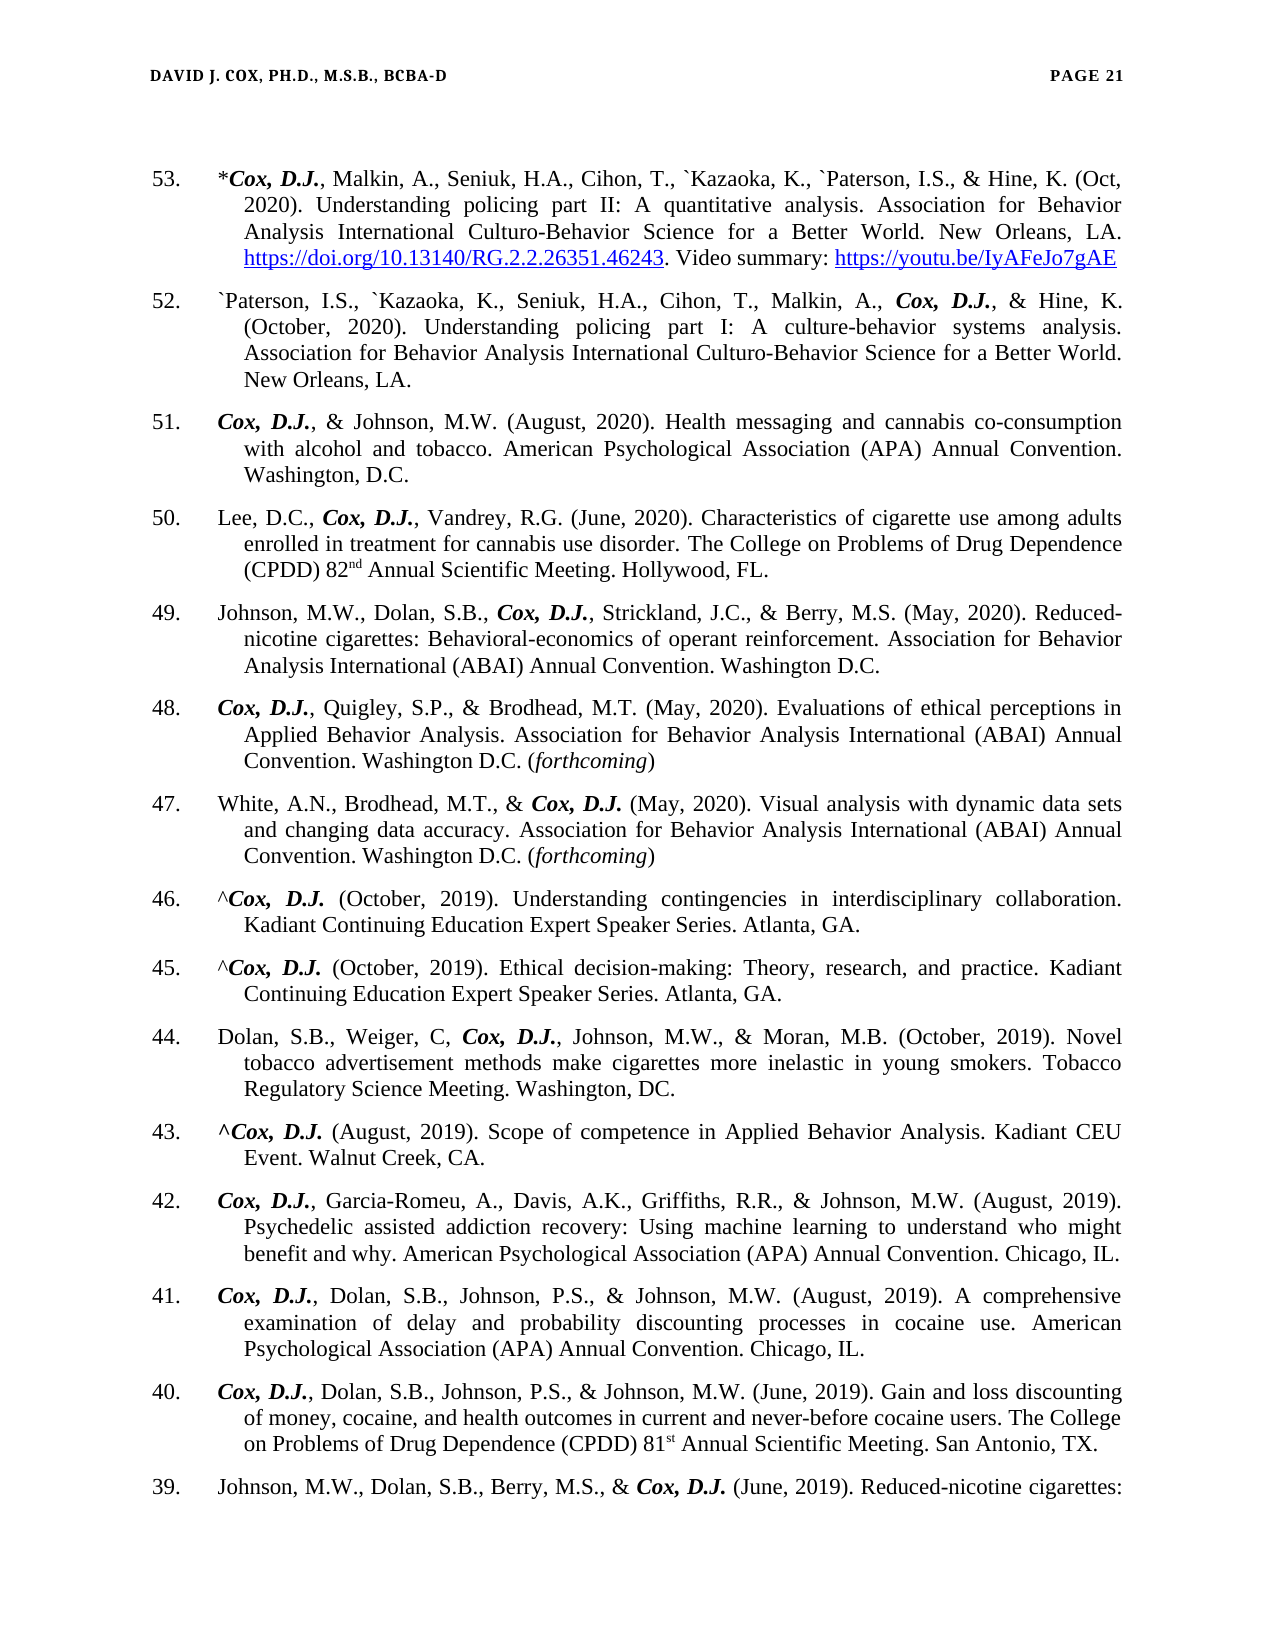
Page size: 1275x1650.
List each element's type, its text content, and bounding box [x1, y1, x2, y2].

table_cell 49. [141, 584, 206, 679]
table_cell Dolan, S.B., Weiger, C, Cox, D.J., Johnson, M.W., & Moran, M.B. (October, 2019). Novel tobacco advertisement methods make cigarettes more inelastic in young smokers. Tobacco Regulatory Science Meeting. Washington, DC. [206, 1008, 1134, 1103]
table_cell 51. [141, 393, 206, 489]
table_cell 47. [141, 775, 206, 870]
table_cell 39. [141, 1458, 206, 1499]
table_cell 42. [141, 1172, 206, 1267]
table_cell Johnson, M.W., Dolan, S.B., Cox, D.J., Strickland, J.C., & Berry, M.S. (May, 2020). Reduced-nicotine cigarettes: Behavioral-economics of operant reinforcement. Association for Behavior Analysis International (ABAI) Annual Convention. Washington D.C. [206, 584, 1134, 679]
table_cell Cox, D.J., & Johnson, M.W. (August, 2020). Health messaging and cannabis co-consumption with alcohol and tobacco. American Psychological Association (APA) Annual Convention. Washington, D.C. [206, 393, 1134, 489]
table_cell ^Cox, D.J. (August, 2019). Scope of competence in Applied Behavior Analysis. Kadiant CEU Event. Walnut Creek, CA. [206, 1103, 1134, 1172]
table_cell 40. [141, 1363, 206, 1458]
table_cell ^Cox, D.J. (October, 2019). Understanding contingencies in interdisciplinary collaboration. Kadiant Continuing Education Expert Speaker Series. Atlanta, GA. [206, 870, 1134, 939]
table_cell 45. [141, 939, 206, 1008]
table_cell 52. [141, 272, 206, 393]
table_cell Lee, D.C., Cox, D.J., Vandrey, R.G. (June, 2020). Characteristics of cigarette use among adults enrolled in treatment for cannabis use disorder. The College on Problems of Drug Dependence (CPDD) 82nd Annual Scientific Meeting. Hollywood, FL. [206, 489, 1134, 584]
table_cell 43. [141, 1103, 206, 1172]
table_cell 53. [141, 150, 206, 272]
table_cell `Paterson, I.S., `Kazaoka, K., Seniuk, H.A., Cihon, T., Malkin, A., Cox, D.J., & Hine, K. (October, 2020). Understanding policing part I: A culture-behavior systems analysis. Association for Behavior Analysis International Culturo-Behavior Science for a Better World. New Orleans, LA. [206, 272, 1134, 393]
table_cell ^Cox, D.J. (October, 2019). Ethical decision-making: Theory, research, and practice. Kadiant Continuing Education Expert Speaker Series. Atlanta, GA. [206, 939, 1134, 1008]
table_cell 44. [141, 1008, 206, 1103]
table_cell 50. [141, 489, 206, 584]
table_cell 46. [141, 870, 206, 939]
table_cell White, A.N., Brodhead, M.T., & Cox, D.J. (May, 2020). Visual analysis with dynamic data sets and changing data accuracy. Association for Behavior Analysis International (ABAI) Annual Convention. Washington D.C. (forthcoming) [206, 775, 1134, 870]
table_cell 41. [141, 1268, 206, 1363]
table_cell 48. [141, 679, 206, 774]
table_cell Cox, D.J., Quigley, S.P., & Brodhead, M.T. (May, 2020). Evaluations of ethical perceptions in Applied Behavior Analysis. Association for Behavior Analysis International (ABAI) Annual Convention. Washington D.C. (forthcoming) [206, 679, 1134, 774]
